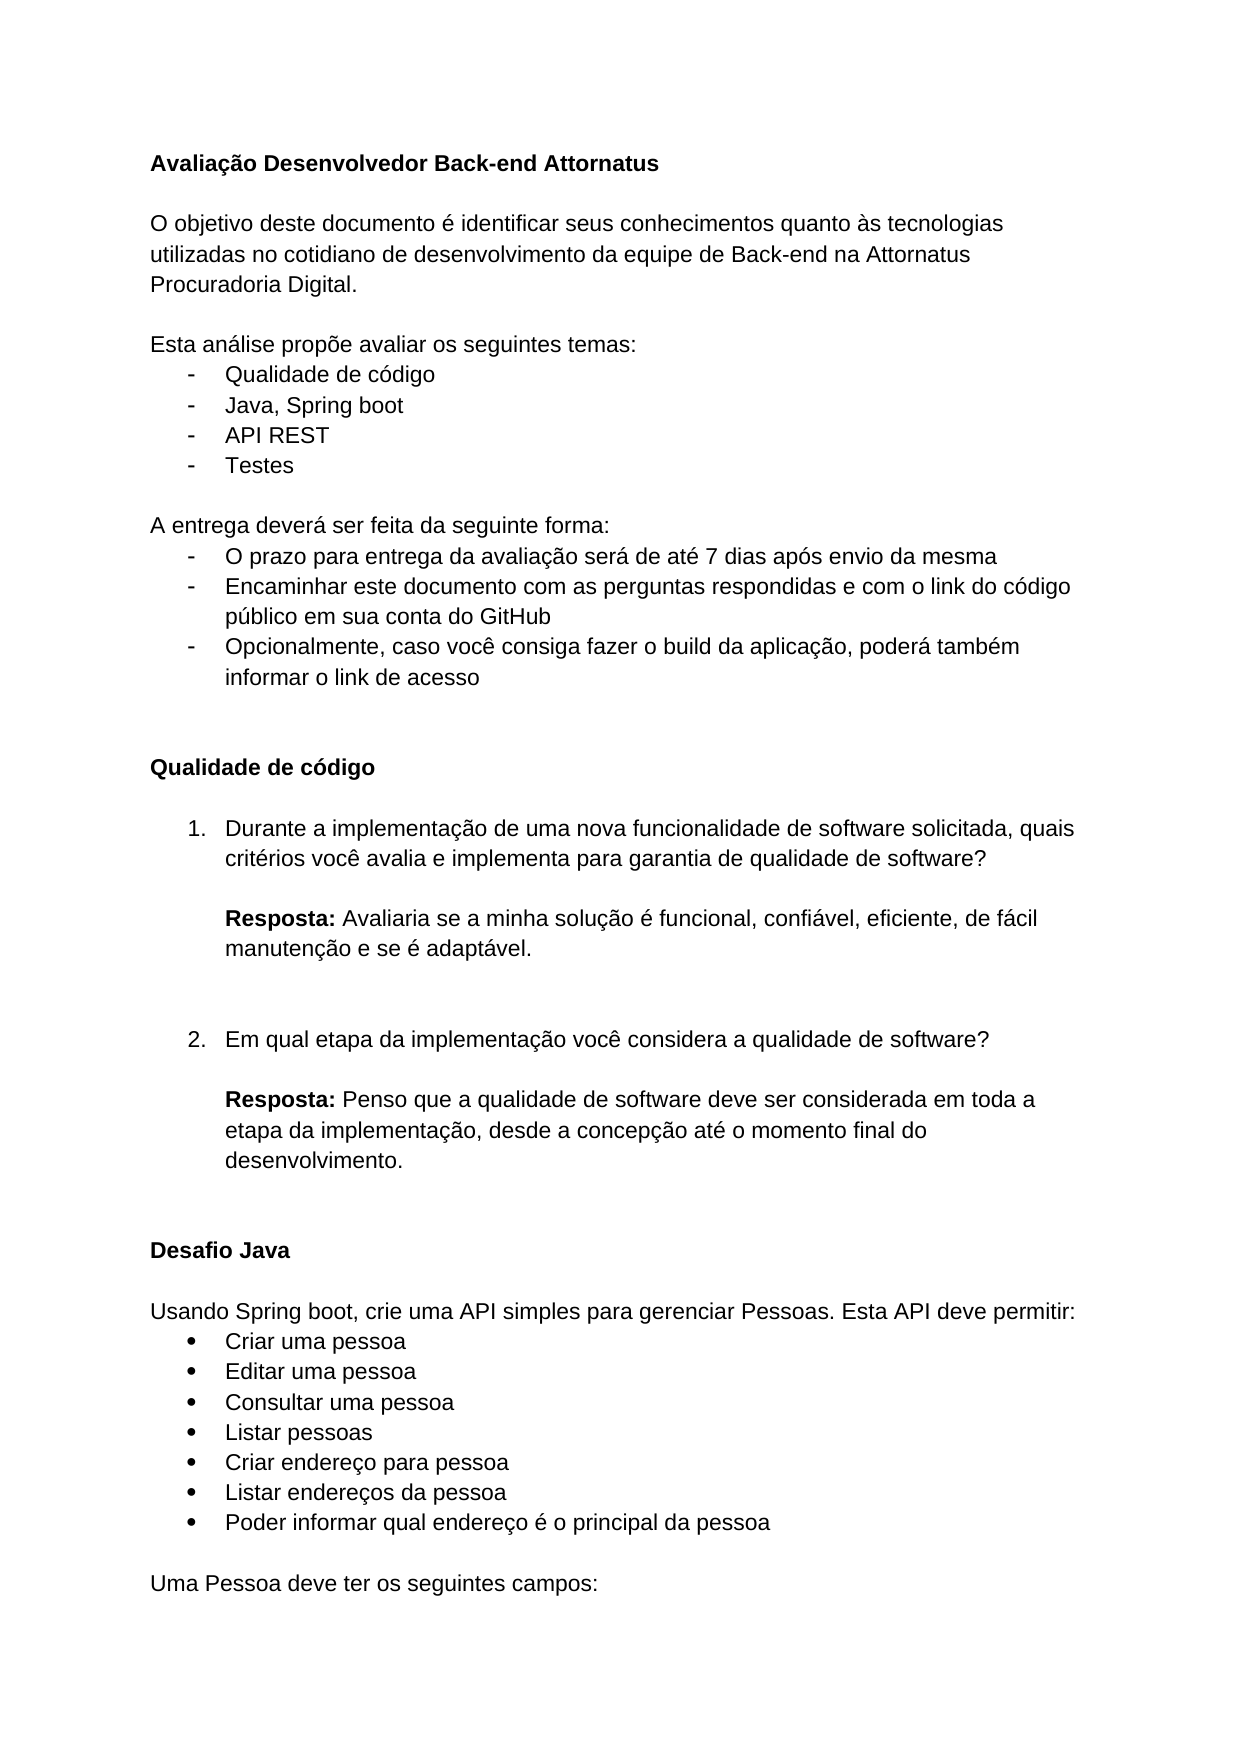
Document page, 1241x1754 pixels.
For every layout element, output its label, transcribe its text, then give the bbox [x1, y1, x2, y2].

text A entrega deverá ser feita da seguinte forma: [150, 512, 1090, 539]
list Java, Spring boot [187, 392, 1090, 418]
list Resposta: Avaliaria se a minha solução é funcional, confiável, eficiente, de fácil manutenção e se é adaptável. [225, 905, 1090, 962]
list Opcionalmente, caso você consiga fazer o build da aplicação, poderá também informar o link de acesso [187, 633, 1090, 690]
text O objetivo deste documento é identificar seus conhecimentos quanto às tecnologias utilizadas no cotidiano de desenvolvimento da equipe de Back-end na Attornatus Procuradoria Digital. [150, 210, 1090, 297]
list Editar uma pessoa [187, 1358, 1090, 1385]
list API REST [187, 422, 1090, 448]
list Criar uma pessoa [187, 1328, 1090, 1354]
text Usando Spring boot, crie uma API simples para gerenciar Pessoas. Esta API deve permitir: [150, 1298, 1090, 1324]
text Esta análise propõe avaliar os seguintes temas: [150, 331, 1090, 358]
list Resposta: Penso que a qualidade de software deve ser considerada em toda a etapa da implementação, desde a concepção até o momento final do desenvolvimento. [225, 1086, 1090, 1173]
list O prazo para entrega da avaliação será de até 7 dias após envio da mesma [187, 543, 1090, 569]
list Qualidade de código [187, 361, 1090, 388]
list Criar endereço para pessoa [187, 1449, 1090, 1475]
text Uma Pessoa deve ter os seguintes campos: [150, 1570, 1090, 1596]
list Encaminhar este documento com as perguntas respondidas e com o link do código público em sua conta do GitHub [187, 573, 1090, 629]
list Durante a implementação de uma nova funcionalidade de software solicitada, quais critérios você avalia e implementa para garantia de qualidade de software? [187, 814, 1090, 901]
text Qualidade de código [150, 754, 1090, 781]
list Poder informar qual endereço é o principal da pessoa [187, 1509, 1090, 1536]
list Consultar uma pessoa [187, 1388, 1090, 1415]
list Listar endereços da pessoa [187, 1479, 1090, 1506]
text Avaliação Desenvolvedor Back-end Attornatus [150, 150, 1090, 176]
text Desafio Java [150, 1237, 1090, 1264]
list Listar pessoas [187, 1419, 1090, 1445]
list Testes [187, 452, 1090, 478]
list Em qual etapa da implementação você considera a qualidade de software? [187, 1026, 1090, 1052]
